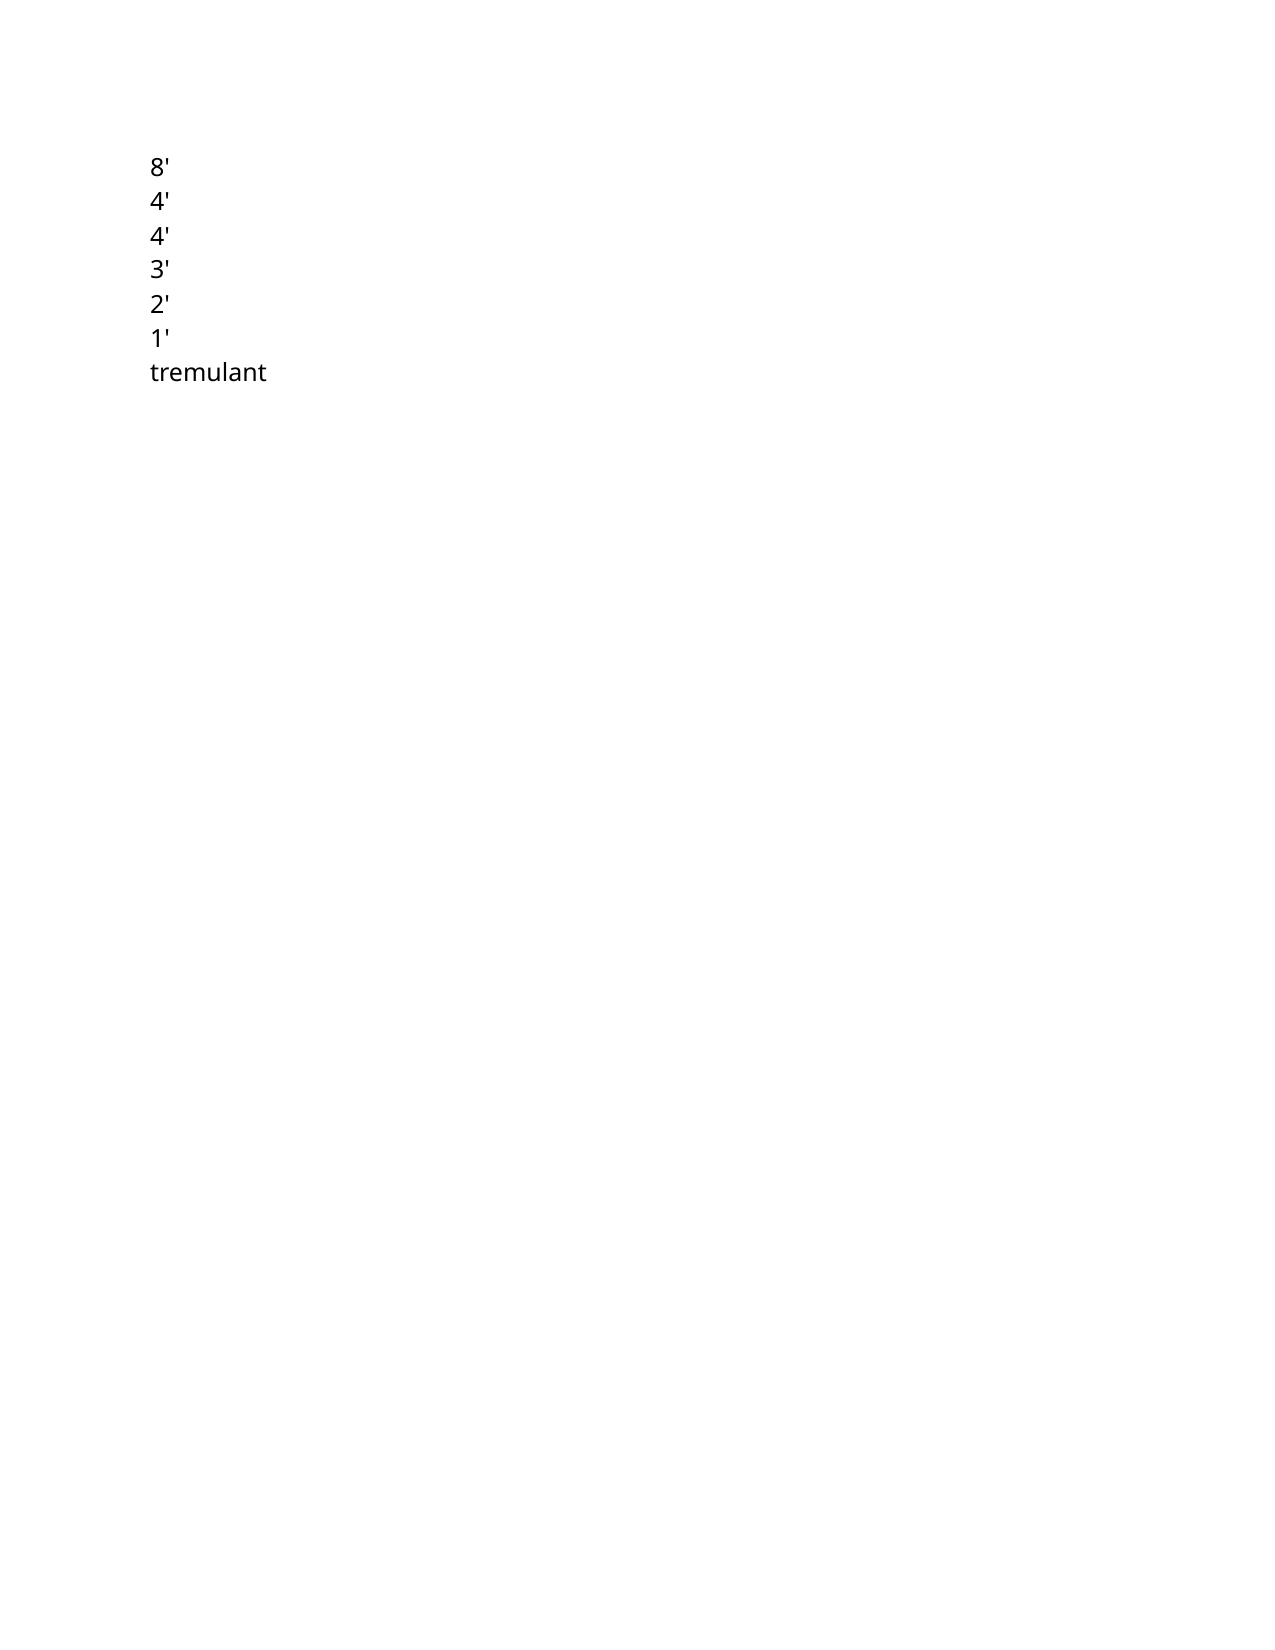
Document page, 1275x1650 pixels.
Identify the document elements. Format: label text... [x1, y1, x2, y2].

text 3' [150, 252, 1125, 286]
text 2' [150, 286, 1125, 320]
text 8' [150, 150, 1125, 184]
text 4' [150, 184, 1125, 218]
text 1' [150, 320, 1125, 354]
text tremulant [150, 354, 1125, 388]
text 4' [150, 218, 1125, 252]
